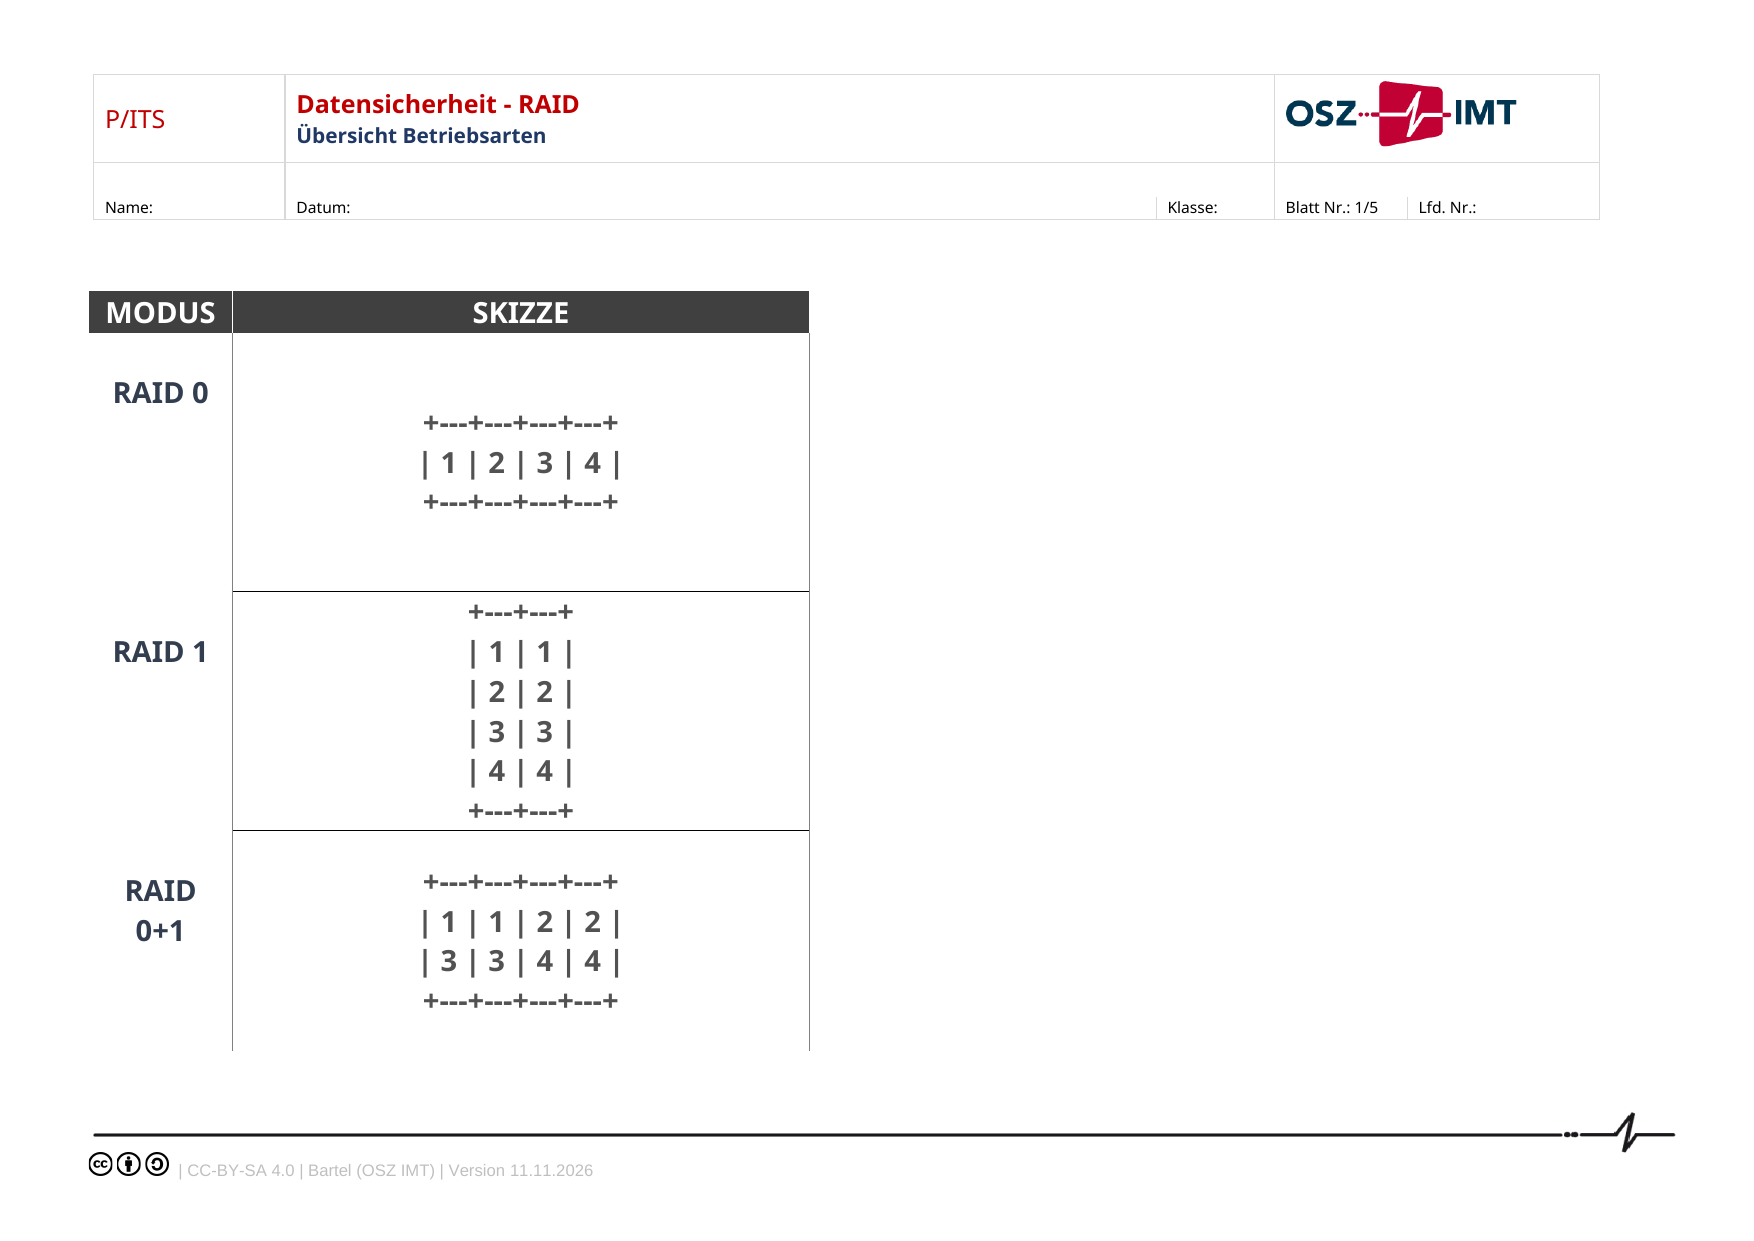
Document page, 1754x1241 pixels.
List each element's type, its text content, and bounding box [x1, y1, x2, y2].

table_cell RAID 0 [89, 333, 232, 591]
picture [88, 1111, 1686, 1176]
table_header MOdus [89, 291, 232, 333]
table_cell RAID 0+1 [89, 830, 232, 1051]
picture [1293, 107, 1307, 120]
table_cell RAID 1 [89, 591, 232, 830]
table_cell +---+---+---+---+ | 1 | 2 | 3 | 4 | +---+---+---+---+ [233, 333, 809, 591]
table_cell +---+---+ | 1 | 1 | | 2 | 2 | | 3 | 3 | | 4 | 4 | +---+---+ [233, 592, 809, 830]
table_header skizze [233, 291, 809, 333]
table_cell +---+---+---+---+ | 1 | 1 | 2 | 2 | | 3 | 3 | 4 | 4 | +---+---+---+---+ [233, 831, 809, 1051]
picture [1285, 75, 1517, 152]
